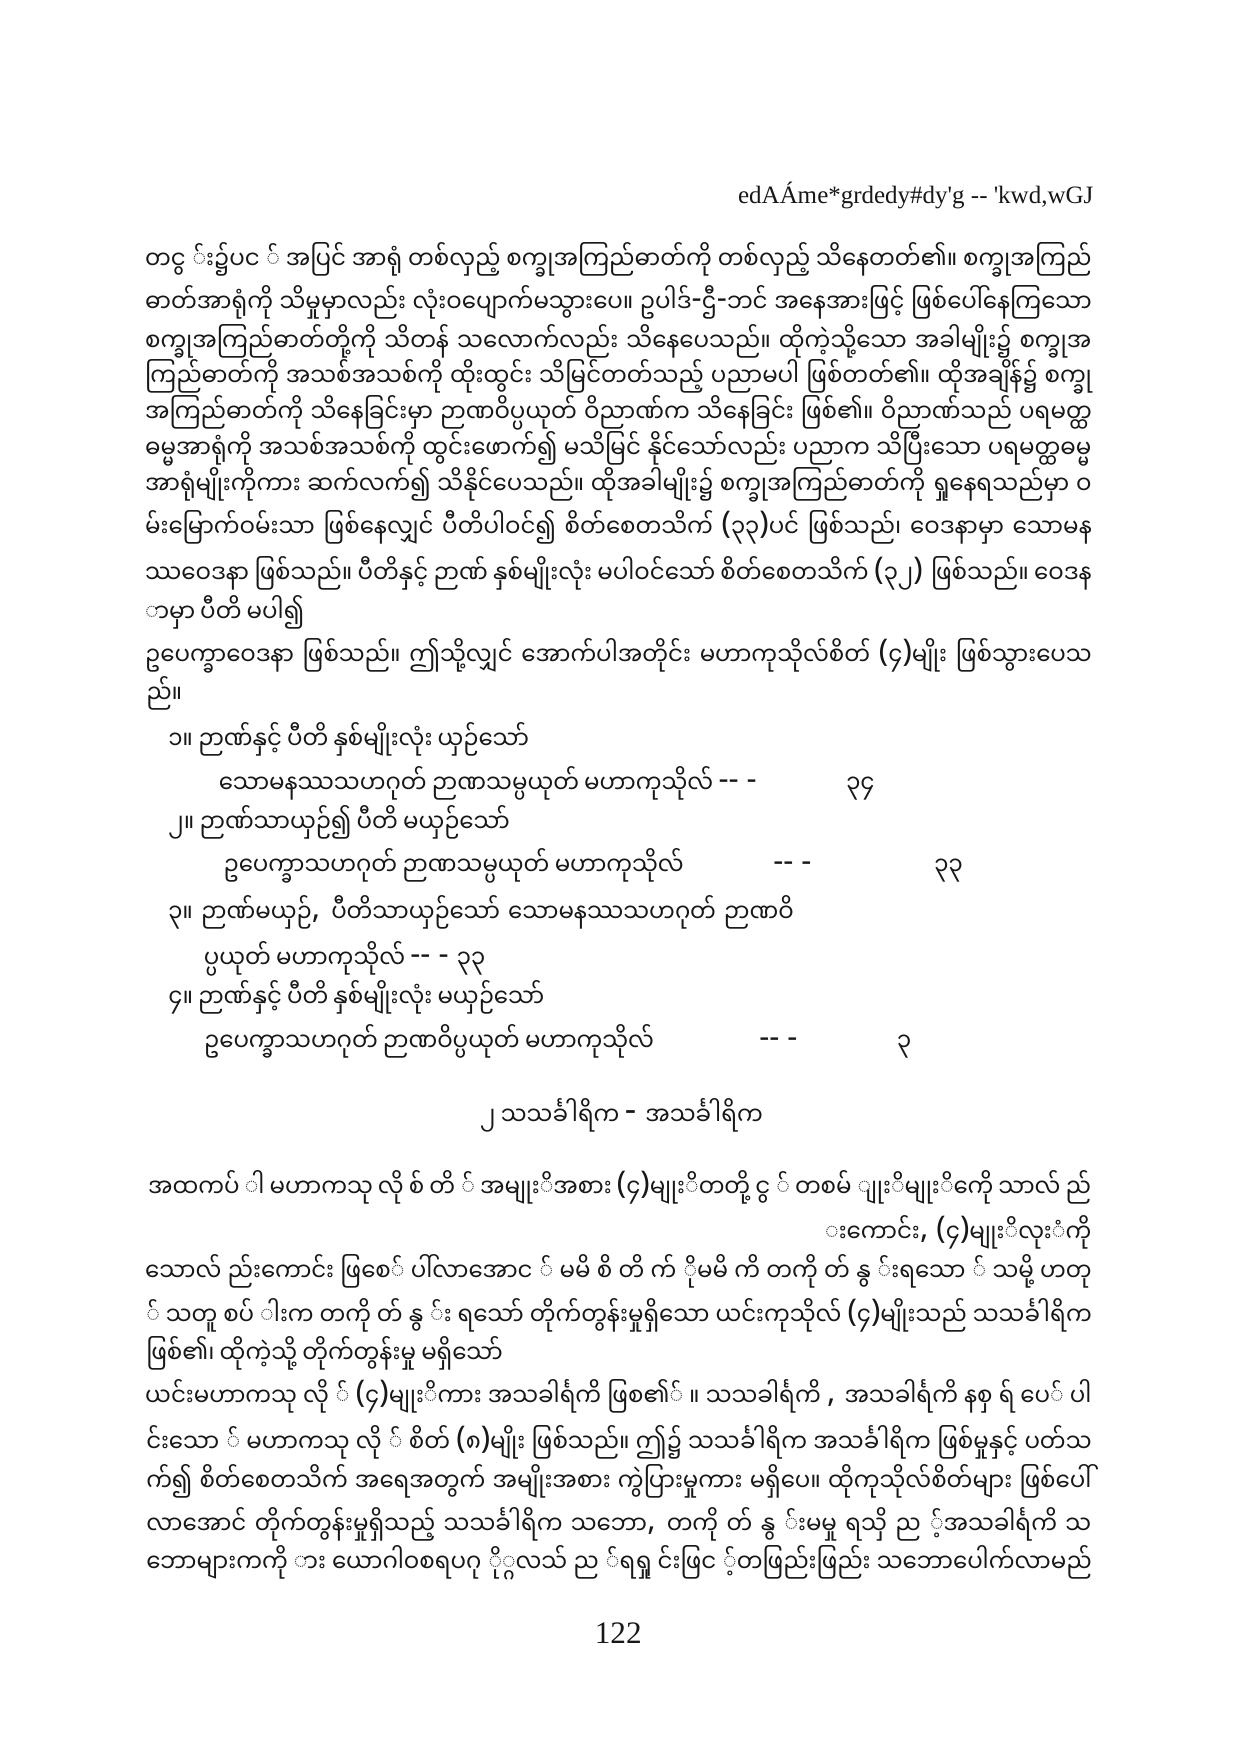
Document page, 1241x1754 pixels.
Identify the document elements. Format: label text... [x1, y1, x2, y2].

text ဥပေက္ခာသဟဂုတ် ဉာဏဝိပ္ပယုတ် မဟာကုသိုလ် -- - ၃၂ သသင်္ခါရိက - အသင်္ခါရိက [204, 1014, 911, 1131]
text သောလ် ည်းကောင်း ဖြစေ် ပါ်လာအောင ် မမိ စိ တိ က် ိုမမိ ကိ တကို တ် နွ ်းရသော ် သမို့ ဟတု ် သတူ စပ် ါးက တကို တ် နွ ်း ရသော် တိုက်တွန်းမှုရှိသော ယင်းကုသိုလ် (၄)မျိုးသည် သသင်္ခါရိက ဖြစ်၏၊ ထိုကဲ့သို့ တိုက်တွန်းမှု မရှိသော် [145, 1249, 1091, 1364]
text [145, 239, 1091, 625]
text သောမနဿသဟဂုတ် ဉာဏသမ္ပယုတ် မဟာကုသိုလ် -- - ၃၄ [145, 756, 1093, 798]
text အထကပ် ါ မဟာကသု လို စ် တိ ် အမျုးိအစား (၄)မျုးိတတို့ ငွ ် တစမ် ျုးိမျုးိကေို သာလ် ည်းကောင်း, (၄)မျုးိလုးံကို [145, 1159, 1091, 1247]
text ၄။ ဉာဏ်နှင့် ပီတိ နှစ်မျိုးလုံး မယှဉ်သော် [168, 977, 1091, 1011]
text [145, 1368, 1091, 1574]
text ဥပေက္ခာသဟဂုတ် ဉာဏသမ္ပယုတ် မဟာကုသိုလ် -- - ၃၃ [145, 838, 1093, 881]
text ၁။ ဉာဏ်နှင့် ပီတိ နှစ်မျိုးလုံး ယှဉ်သော် [168, 719, 1091, 752]
text ၃။ ဉာဏ်မယှဉ်, ပီတိသာယှဉ်သော် သောမနဿသဟဂုတ် ဉာဏဝိပ္ပယုတ် မဟာကုသိုလ် -- - ၃၃ [168, 885, 793, 973]
text ၂။ ဉာဏ်သာယှဉ်၍ ပီတိ မယှဉ်သော် [168, 802, 1091, 835]
text ဥပေက္ခာဝေဒနာ ဖြစ်သည်။ ဤသို့လျှင် အောက်ပါအတိုင်း မဟာကုသိုလ်စိတ် (၄)မျိုး ဖြစ်သွားပေသည်။ [145, 628, 1091, 706]
